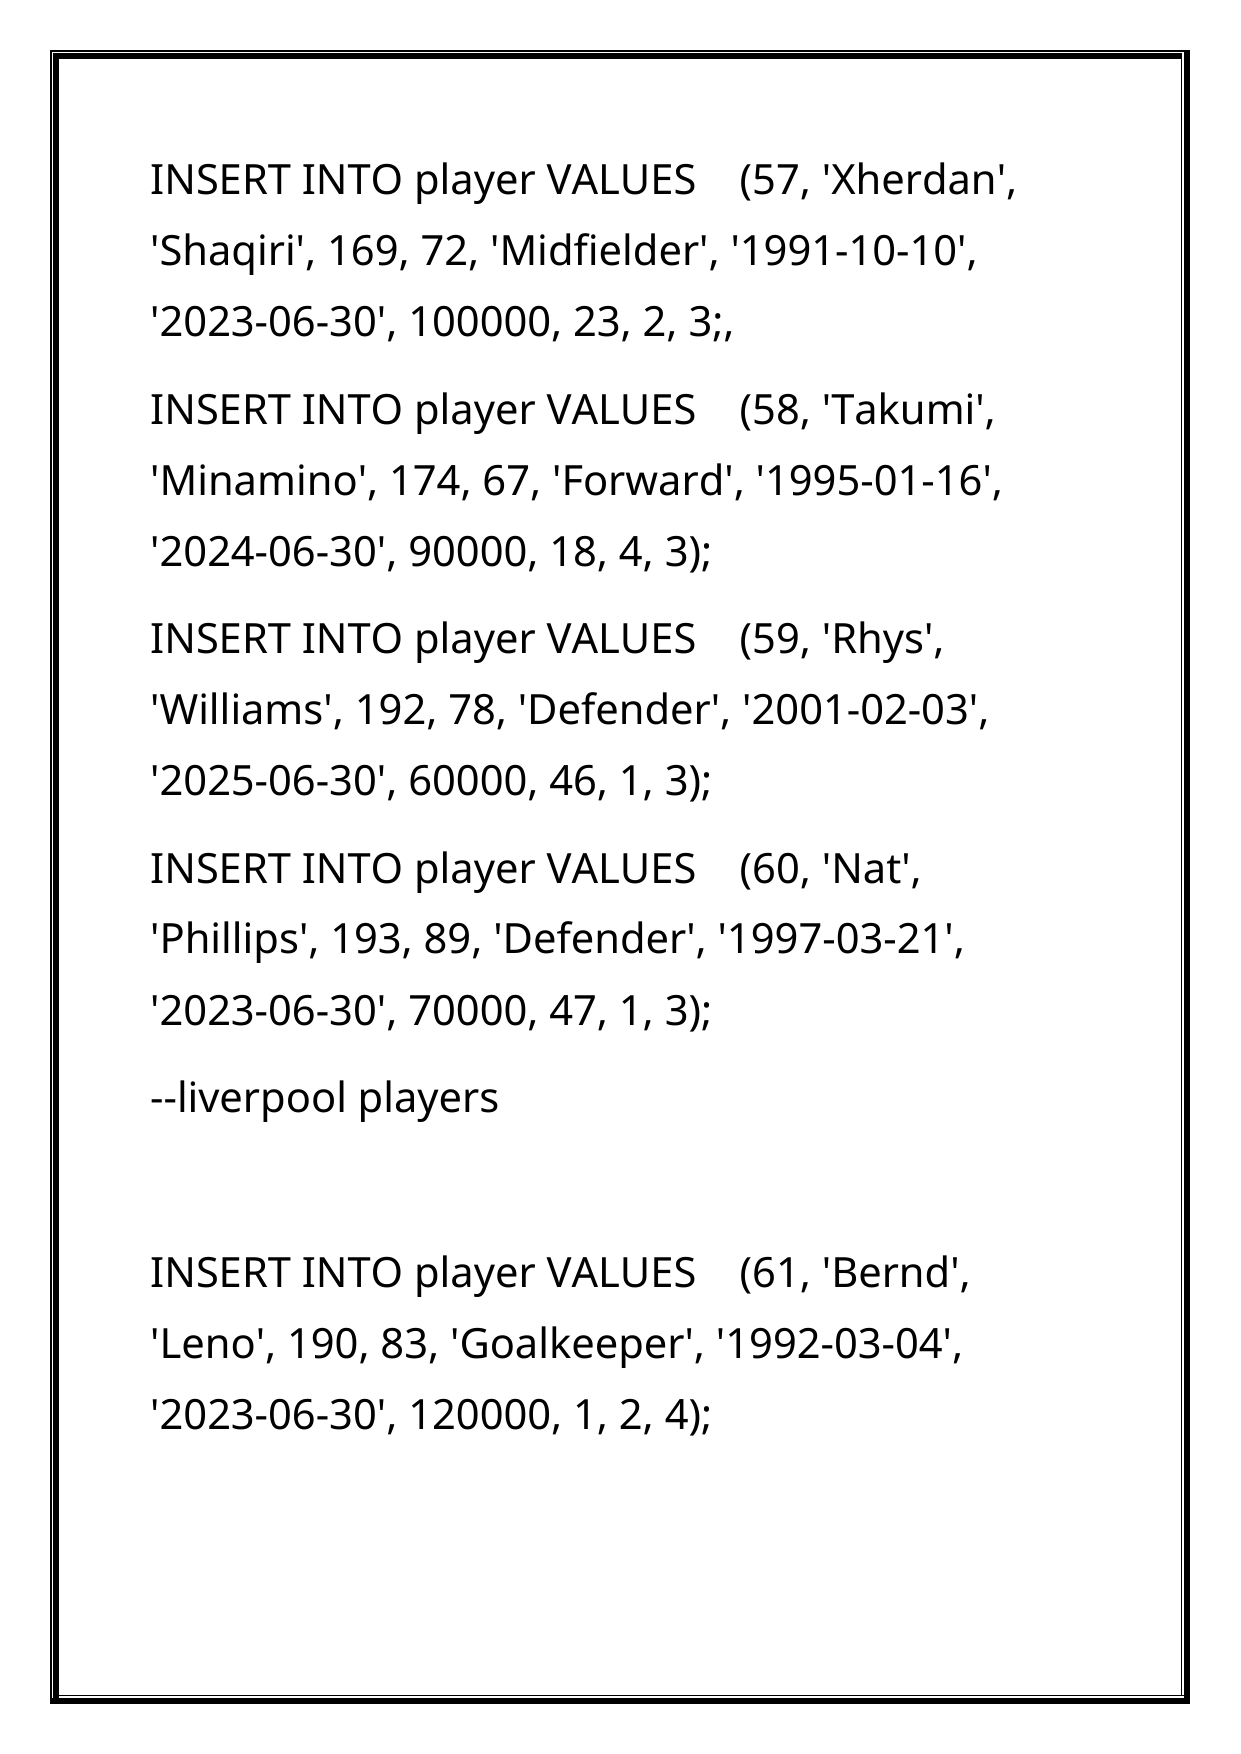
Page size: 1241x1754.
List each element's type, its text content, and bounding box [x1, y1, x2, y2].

text INSERT INTO player VALUES (61, 'Bernd', 'Leno', 190, 83, 'Goalkeeper', '1992-03-04', '2023-06-30', 120000, 1, 2, 4); [150, 1243, 1090, 1442]
text --liverpool players [150, 1068, 1090, 1125]
text INSERT INTO player VALUES (57, 'Xherdan', 'Shaqiri', 169, 72, 'Midfielder', '1991-10-10', '2023-06-30', 100000, 23, 2, 3;, [150, 150, 1090, 349]
text INSERT INTO player VALUES (58, 'Takumi', 'Minamino', 174, 67, 'Forward', '1995-01-16', '2024-06-30', 90000, 18, 4, 3); [150, 379, 1090, 578]
text INSERT INTO player VALUES (59, 'Rhys', 'Williams', 192, 78, 'Defender', '2001-02-03', '2025-06-30', 60000, 46, 1, 3); [150, 609, 1090, 808]
text INSERT INTO player VALUES (60, 'Nat', 'Phillips', 193, 89, 'Defender', '1997-03-21', '2023-06-30', 70000, 47, 1, 3); [150, 838, 1090, 1037]
